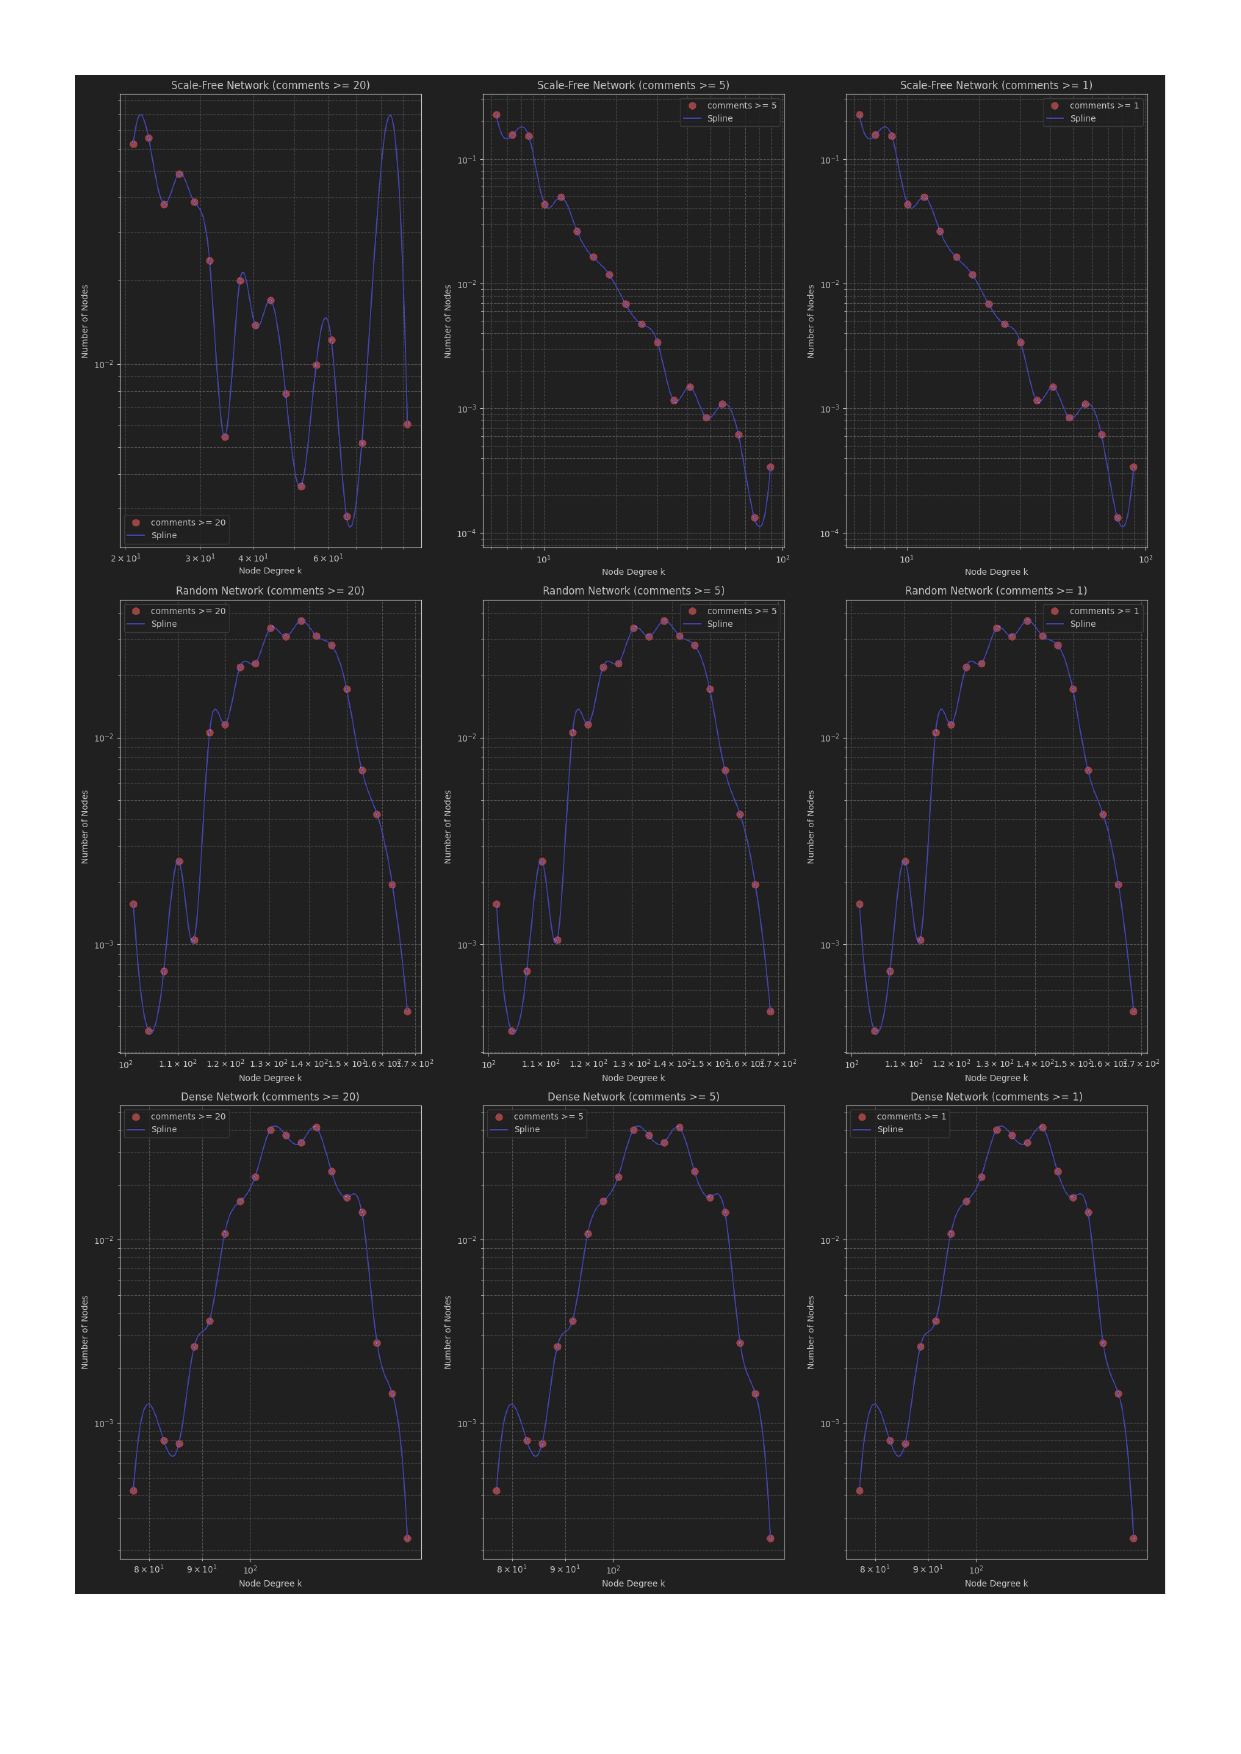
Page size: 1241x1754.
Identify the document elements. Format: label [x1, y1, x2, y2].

picture [75, 75, 1166, 1594]
